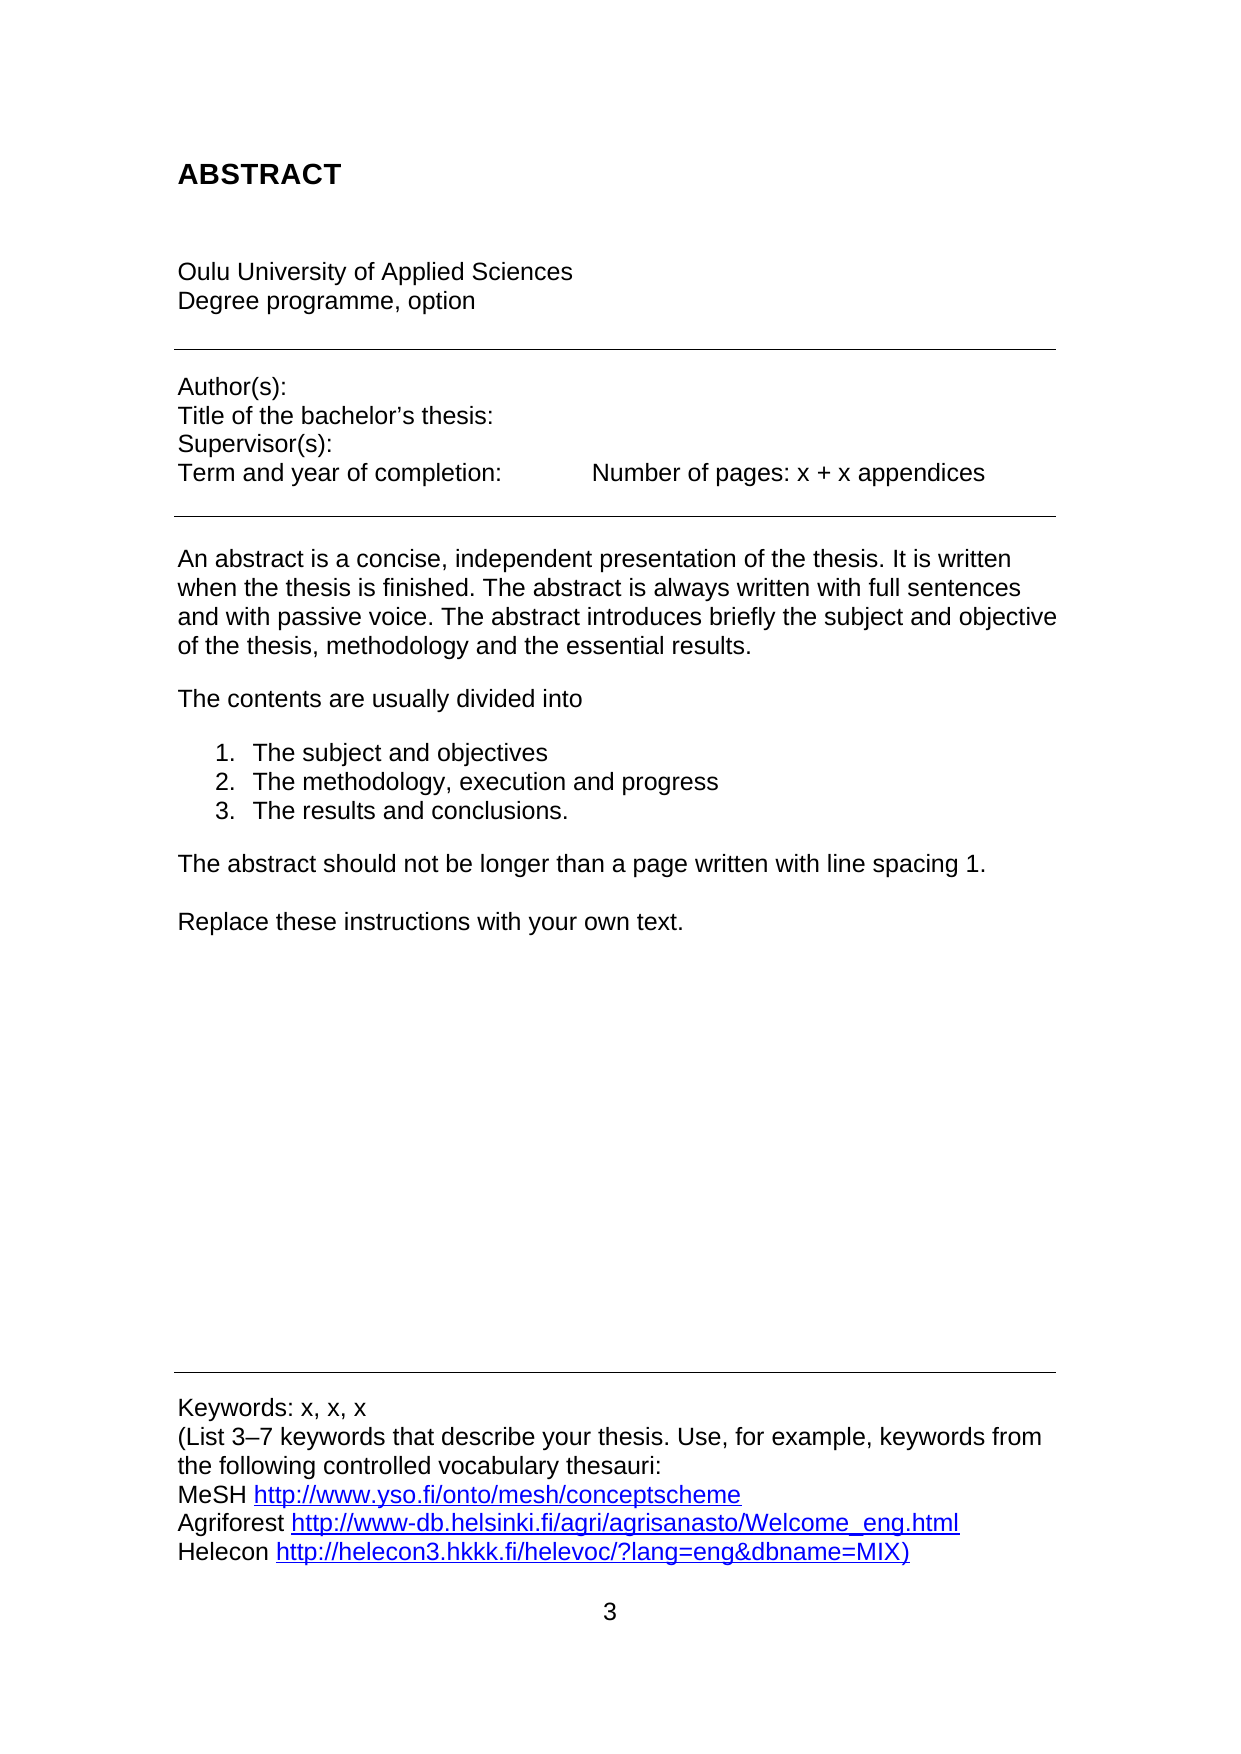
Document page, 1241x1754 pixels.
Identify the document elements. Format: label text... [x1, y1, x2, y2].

text Term and year of completion: Number of pages: x + x appendices [177, 458, 1063, 487]
text Agriforest http://www-db.helsinki.fi/agri/agrisanasto/Welcome_eng.html [177, 1508, 1063, 1537]
text Supervisor(s): [177, 429, 1063, 458]
text Keywords: x, x, x [177, 1393, 1063, 1422]
text Author(s): [177, 372, 1063, 401]
text Helecon http://helecon3.hkkk.fi/helevoc/?lang=eng&dbname=MIX) [177, 1537, 1063, 1566]
text The contents are usually divided into [177, 684, 1063, 713]
text Title of the bachelor’s thesis: [177, 401, 1063, 429]
text MeSH http://www.yso.fi/onto/mesh/conceptscheme [177, 1479, 1063, 1508]
text The abstract should not be longer than a page written with line spacing 1. [177, 849, 1063, 878]
text Degree programme, option [177, 286, 1063, 314]
list The results and conclusions. [215, 796, 1063, 824]
list The methodology, execution and progress [215, 767, 1063, 796]
text Replace these instructions with your own text. [177, 907, 1063, 936]
text Oulu University of Applied Sciences [177, 257, 1063, 286]
text An abstract is a concise, independent presentation of the thesis. It is written when the thesis is finished. The abstract is always written with full sentences and with passive voice. The abstract introduces briefly the subject and objective of the thesis, methodology and the essential results. [177, 544, 1063, 659]
text (List 3–7 keywords that describe your thesis. Use, for example, keywords from the following controlled vocabulary thesauri: [177, 1422, 1063, 1479]
title abstract [177, 157, 1063, 190]
list The subject and objectives [215, 738, 1063, 767]
